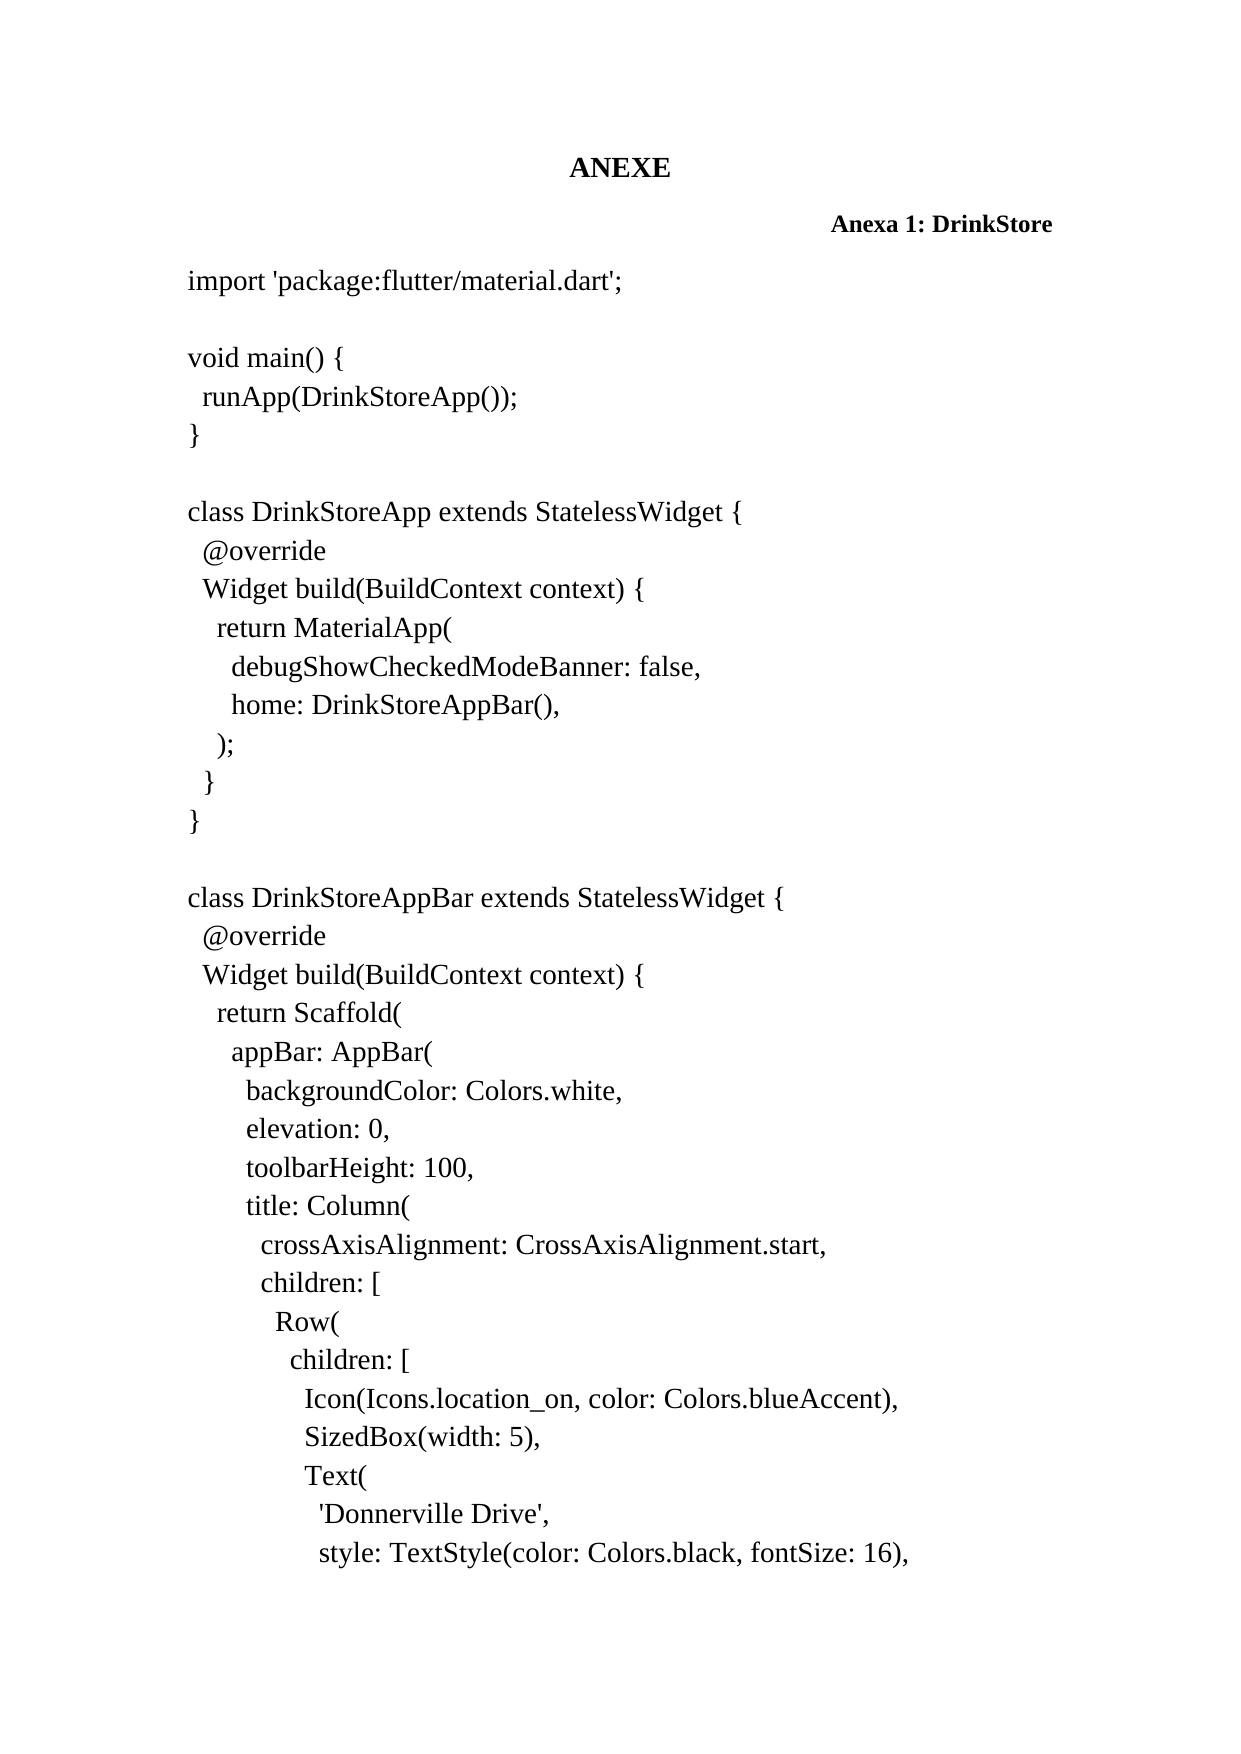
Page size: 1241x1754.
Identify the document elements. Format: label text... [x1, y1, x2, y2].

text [187, 263, 1053, 1569]
text ANEXE [187, 150, 1053, 183]
text Anexa 1: DrinkStore [187, 209, 1053, 238]
